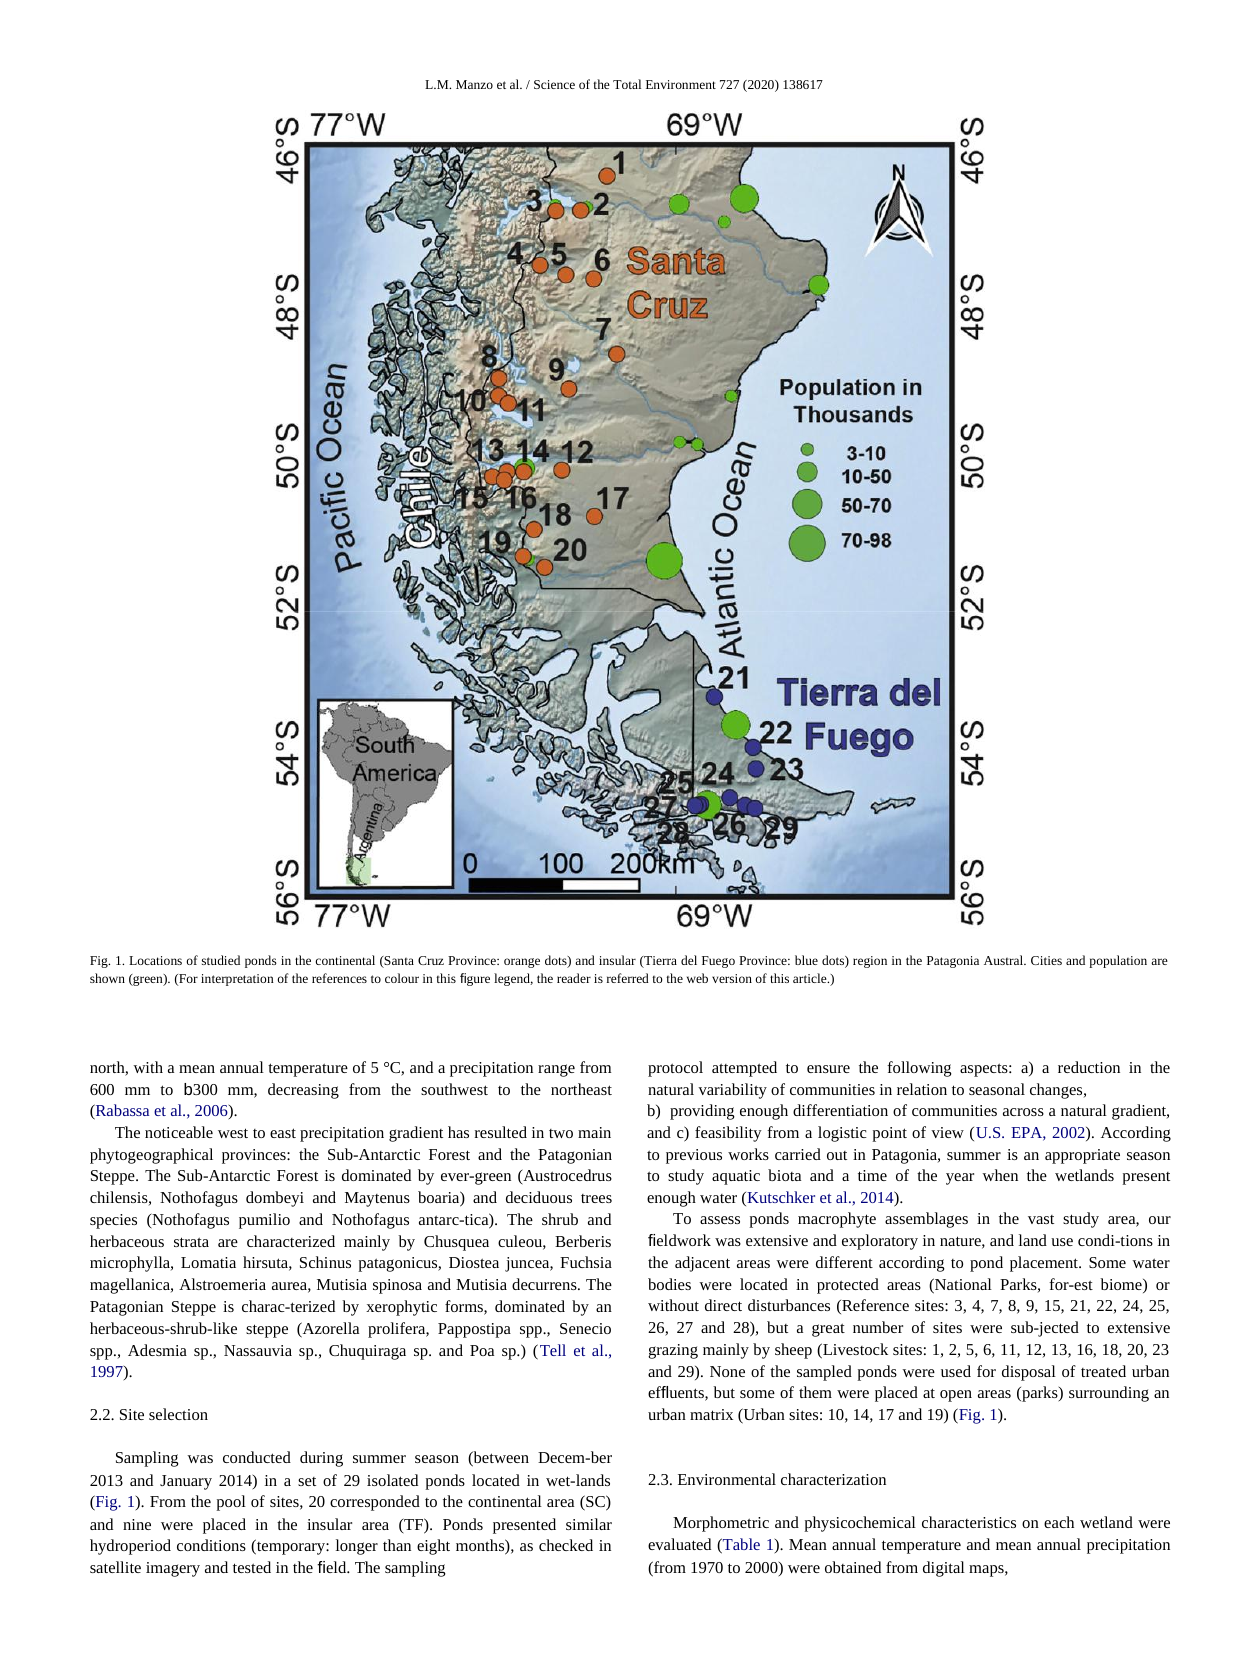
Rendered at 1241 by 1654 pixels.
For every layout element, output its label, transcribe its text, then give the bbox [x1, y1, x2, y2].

text protocol attempted to ensure the following aspects: a) a reduction in the natural variability of communities in relation to seasonal changes, [648, 1058, 1171, 1099]
text Fig. 1. Locations of studied ponds in the continental (Santa Cruz Province: orange dots) and insular (Tierra del Fuego Province: blue dots) region in the Patagonia Austral. Cities and population are shown (green). (For interpretation of the references to colour in this figure legend, the reader is referred to the web version of this article.) [89, 952, 1171, 987]
text north, with a mean annual temperature of 5 °C, and a precipitation range from 600 mm to b300 mm, decreasing from the southwest to the northeast (Rabassa et al., 2006). [89, 1058, 612, 1120]
text 2.2. Site selection [89, 1405, 612, 1424]
table_header L.M. Manzo et al. / Science of the Total Environment 727 (2020) 138617 [425, 76, 1240, 92]
list providing enough differentiation of communities across a natural gradient, and c) feasibility from a logistic point of view (U.S. EPA, 2002). According to previous works carried out in Patagonia, summer is an appropriate season to study aquatic biota and a time of the year when the wetlands present enough water (Kutschker et al., 2014). [647, 1101, 1171, 1207]
text Sampling was conducted during summer season (between Decem-ber 2013 and January 2014) in a set of 29 isolated ponds located in wet-lands (Fig. 1). From the pool of sites, 20 corresponded to the continental area (SC) and nine were placed in the insular area (TF). Ponds presented similar hydroperiod conditions (temporary: longer than eight months), as checked in satellite imagery and tested in the field. The sampling [89, 1448, 612, 1577]
text Morphometric and physicochemical characteristics on each wetland were evaluated (Table 1). Mean annual temperature and mean annual precipitation (from 1970 to 2000) were obtained from digital maps, [648, 1513, 1171, 1577]
picture [273, 110, 985, 929]
text 2.3. Environmental characterization [648, 1470, 1171, 1489]
text To assess ponds macrophyte assemblages in the vast study area, our fieldwork was extensive and exploratory in nature, and land use condi-tions in the adjacent areas were different according to pond placement. Some water bodies were located in protected areas (National Parks, for-est biome) or without direct disturbances (Reference sites: 3, 4, 7, 8, 9, 15, 21, 22, 24, 25, 26, 27 and 28), but a great number of sites were sub-jected to extensive grazing mainly by sheep (Livestock sites: 1, 2, 5, 6, 11, 12, 13, 16, 18, 20, 23 and 29). None of the sampled ponds were used for disposal of treated urban effluents, but some of them were placed at open areas (parks) surrounding an urban matrix (Urban sites: 10, 14, 17 and 19) (Fig. 1). [648, 1209, 1171, 1424]
text The noticeable west to east precipitation gradient has resulted in two main phytogeographical provinces: the Sub-Antarctic Forest and the Patagonian Steppe. The Sub-Antarctic Forest is dominated by ever-green (Austrocedrus chilensis, Nothofagus dombeyi and Maytenus boaria) and deciduous trees species (Nothofagus pumilio and Nothofagus antarc-tica). The shrub and herbaceous strata are characterized mainly by Chusquea culeou, Berberis microphylla, Lomatia hirsuta, Schinus patagonicus, Diostea juncea, Fuchsia magellanica, Alstroemeria aurea, Mutisia spinosa and Mutisia decurrens. The Patagonian Steppe is charac-terized by xerophytic forms, dominated by an herbaceous-shrub-like steppe (Azorella prolifera, Pappostipa spp., Senecio spp., Adesmia sp., Nassauvia sp., Chuquiraga sp. and Poa sp.) (Tell et al., 1997). [89, 1123, 612, 1381]
